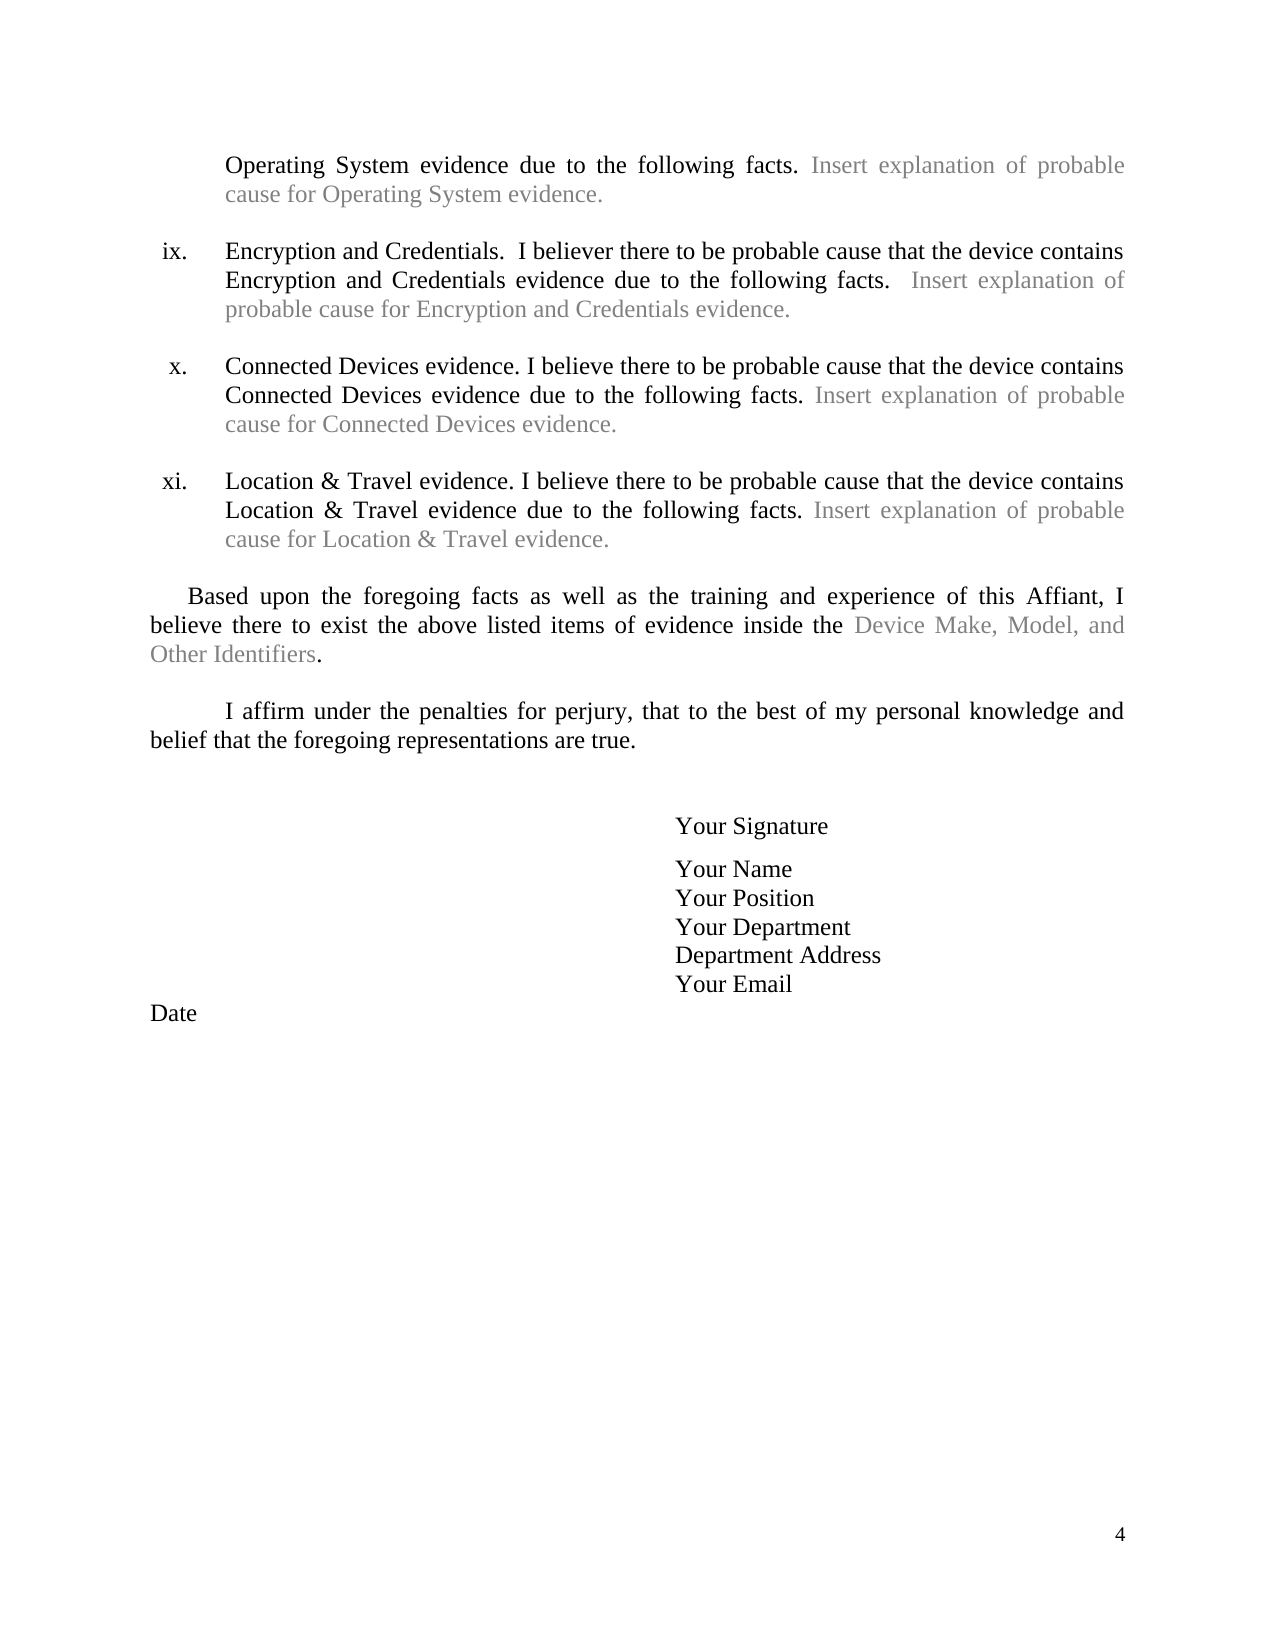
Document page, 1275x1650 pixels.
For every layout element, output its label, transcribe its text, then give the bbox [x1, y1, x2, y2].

list Encryption and Credentials. I believer there to be probable cause that the device contains Encryption and Credentials evidence due to the following facts. [187, 236, 1125, 322]
text I affirm under the penalties for perjury, that to the best of my personal knowledge and belief that the foregoing representations are true. [150, 696, 1125, 754]
list Connected Devices evidence. I believe there to be probable cause that the device contains Connected Devices evidence due to the following facts. [187, 351, 1125, 437]
text Based upon the foregoing facts as well as the training and experience of this Affiant, I believe there to exist the above listed items of evidence inside the . [150, 581, 1125, 667]
list Location & Travel evidence. I believe there to be probable cause that the device contains Location & Travel evidence due to the following facts. [187, 466, 1125, 552]
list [187, 150, 1125, 207]
